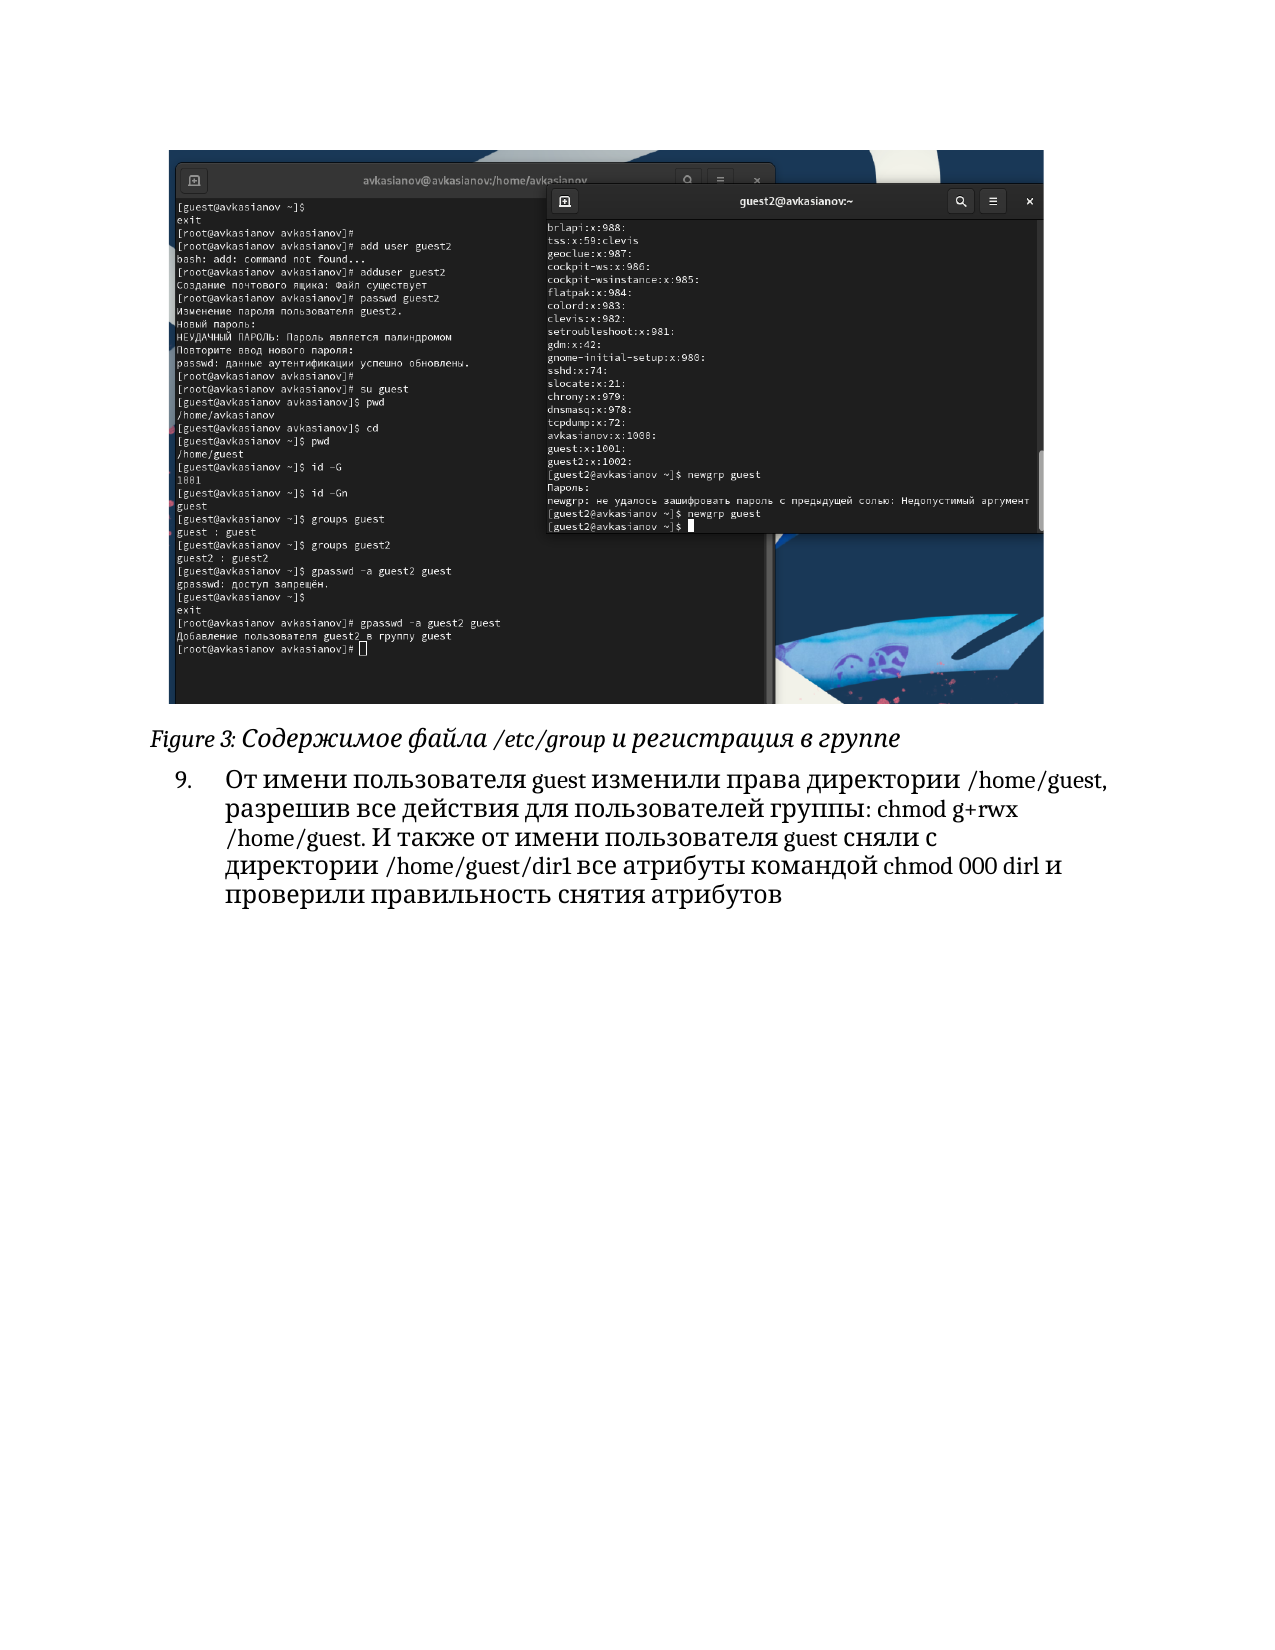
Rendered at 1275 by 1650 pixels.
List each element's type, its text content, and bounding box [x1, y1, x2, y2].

list От имени пользователя guest изменили права директории /home/guest, разрешив все действия для пользователей группы: chmod g+rwx /home/guest. И также от имени пользователя guest сняли с директории /home/guest/dir1 все атрибуты командой chmod 000 dirl и проверили правильность снятия атрибутов [175, 766, 1125, 910]
text Figure 3: Содержимое файла /etc/group и регистрация в группе [150, 725, 1125, 753]
picture [168, 150, 1044, 704]
